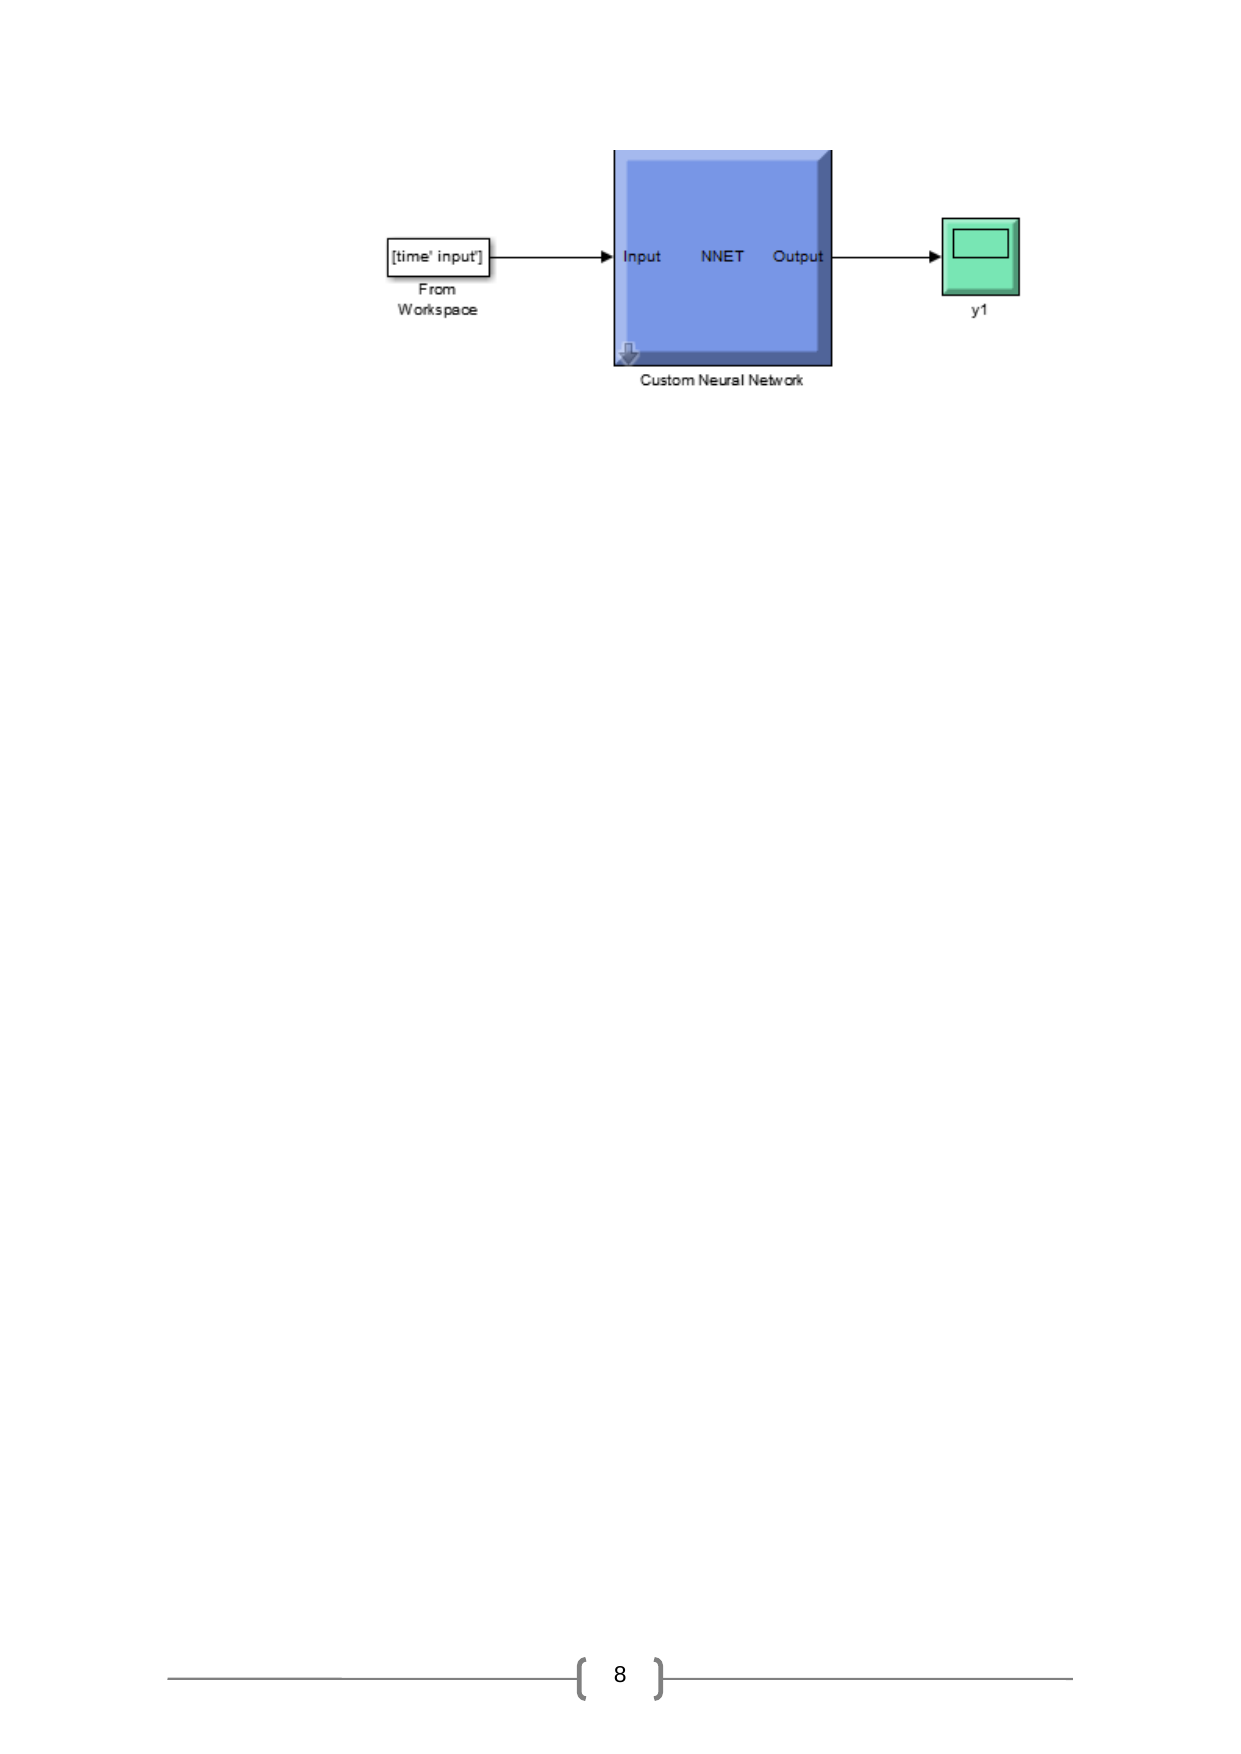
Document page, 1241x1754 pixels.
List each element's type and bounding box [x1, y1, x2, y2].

picture [367, 150, 1053, 489]
